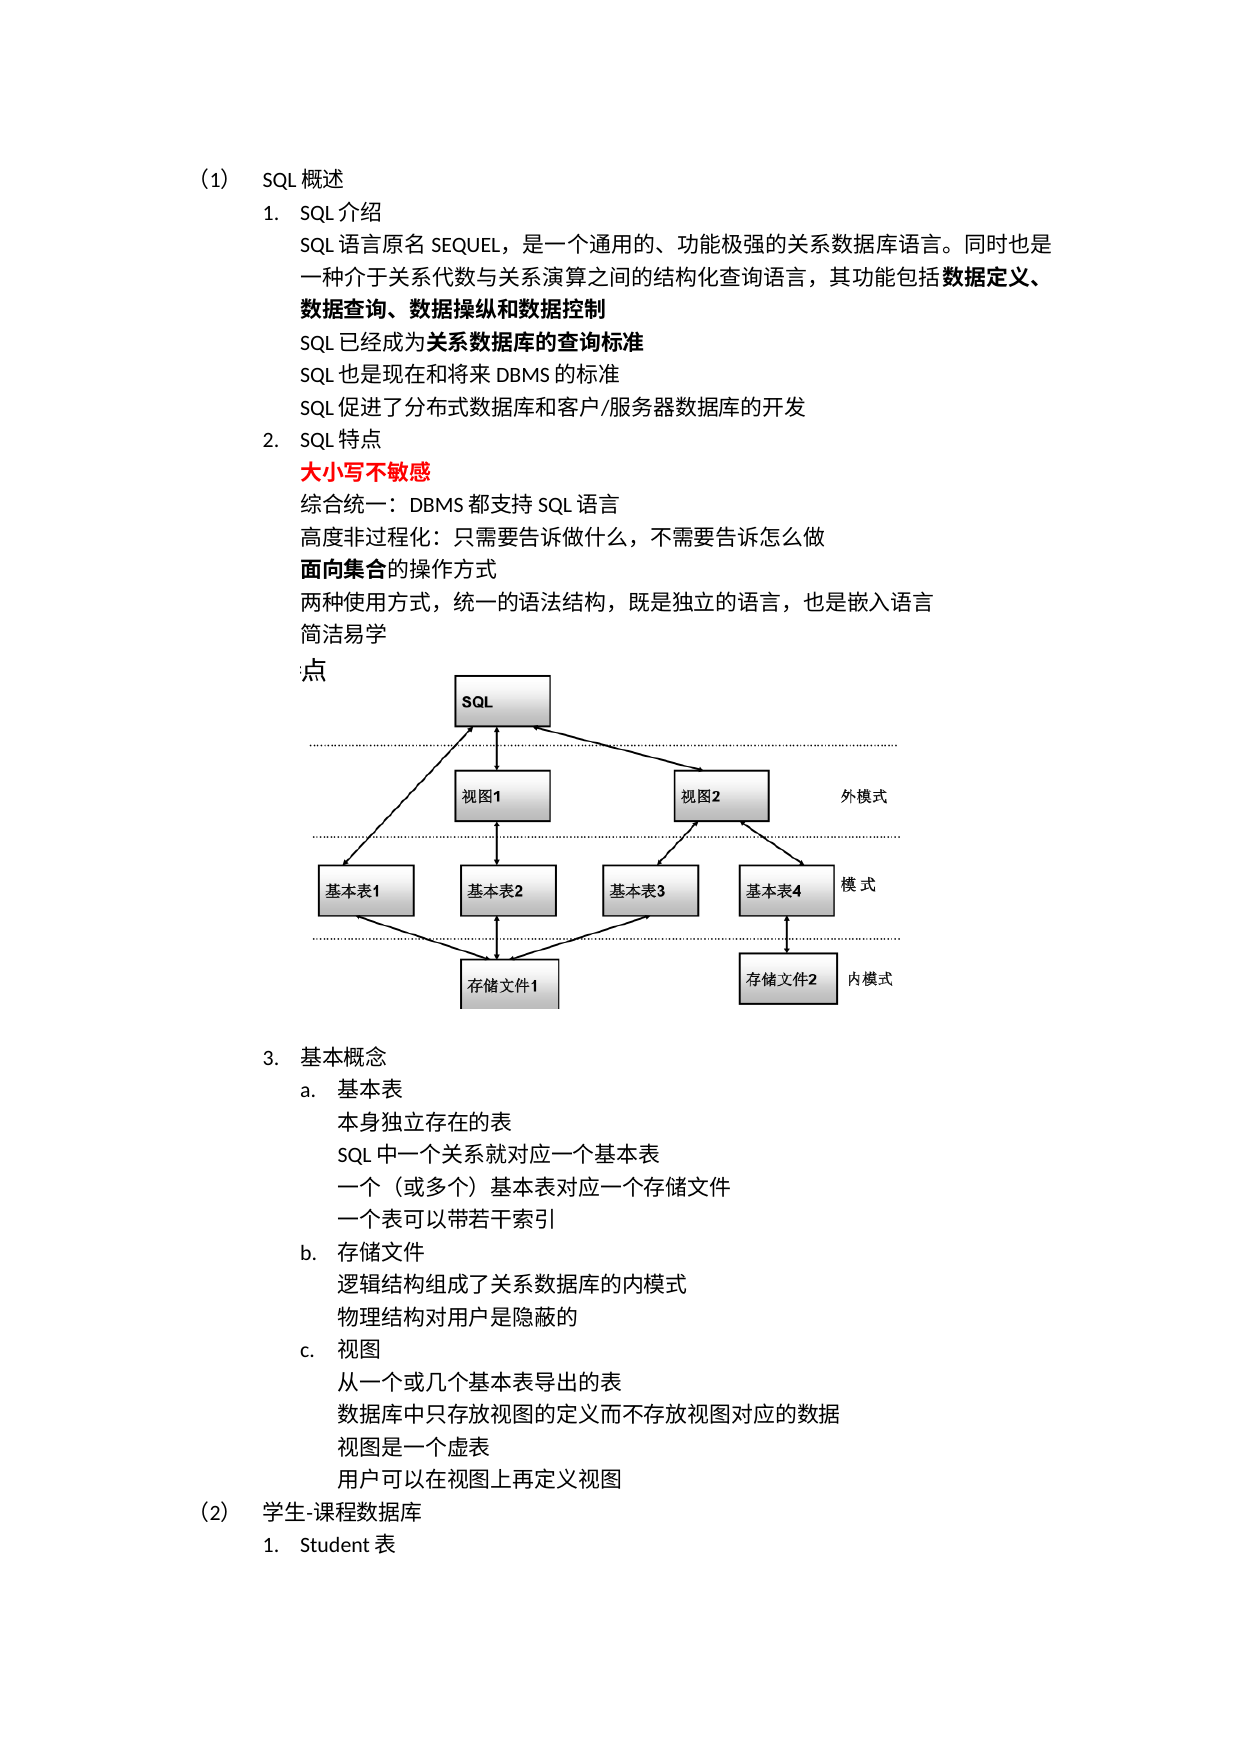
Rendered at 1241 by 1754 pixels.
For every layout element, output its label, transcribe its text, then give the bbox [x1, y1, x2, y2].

list 物理结构对用户是隐蔽的 [337, 1299, 1053, 1332]
list SQL促进了分布式数据库和客户/服务器数据库的开发 [300, 389, 1053, 422]
list SQL介绍 [262, 194, 1053, 227]
list 面向集合的操作方式 [300, 552, 1053, 584]
list SQL已经成为关系数据库的查询标准 [300, 324, 1053, 357]
list SQL概述 [187, 162, 1053, 194]
list 用户可以在视图上再定义视图 [337, 1462, 1053, 1494]
list 高度非过程化：只需要告诉做什么，不需要告诉怎么做 [300, 519, 1053, 552]
list 综合统一：DBMS都支持SQL语言 [300, 487, 1053, 519]
list 简洁易学 [300, 617, 1053, 649]
list SQL特点 [262, 422, 1053, 454]
list 本身独立存在的表 [337, 1104, 1053, 1137]
list 一个（或多个）基本表对应一个存储文件 [337, 1169, 1053, 1202]
list 基本表 [300, 1072, 1053, 1104]
list 视图 [300, 1332, 1053, 1364]
list 从一个或几个基本表导出的表 [337, 1364, 1053, 1397]
list SQL也是现在和将来DBMS的标准 [300, 357, 1053, 389]
list 逻辑结构组成了关系数据库的内模式 [337, 1267, 1053, 1299]
list 存储文件 [300, 1234, 1053, 1267]
picture [300, 649, 917, 1009]
list Student表 [262, 1527, 1053, 1559]
list 基本概念 [262, 1039, 1053, 1072]
list 学生-课程数据库 [187, 1494, 1053, 1527]
list SQL中一个关系就对应一个基本表 [337, 1137, 1053, 1169]
list 大小写不敏感 [300, 454, 1053, 487]
list SQL语言原名SEQUEL，是一个通用的、功能极强的关系数据库语言。同时也是一种介于关系代数与关系演算之间的结构化查询语言，其功能包括数据定义、数据查询、数据操纵和数据控制 [300, 227, 1053, 324]
list 数据库中只存放视图的定义而不存放视图对应的数据 [337, 1397, 1053, 1429]
list 两种使用方式，统一的语法结构，既是独立的语言，也是嵌入语言 [300, 584, 1053, 617]
list 一个表可以带若干索引 [337, 1202, 1053, 1234]
list 视图是一个虚表 [337, 1429, 1053, 1462]
